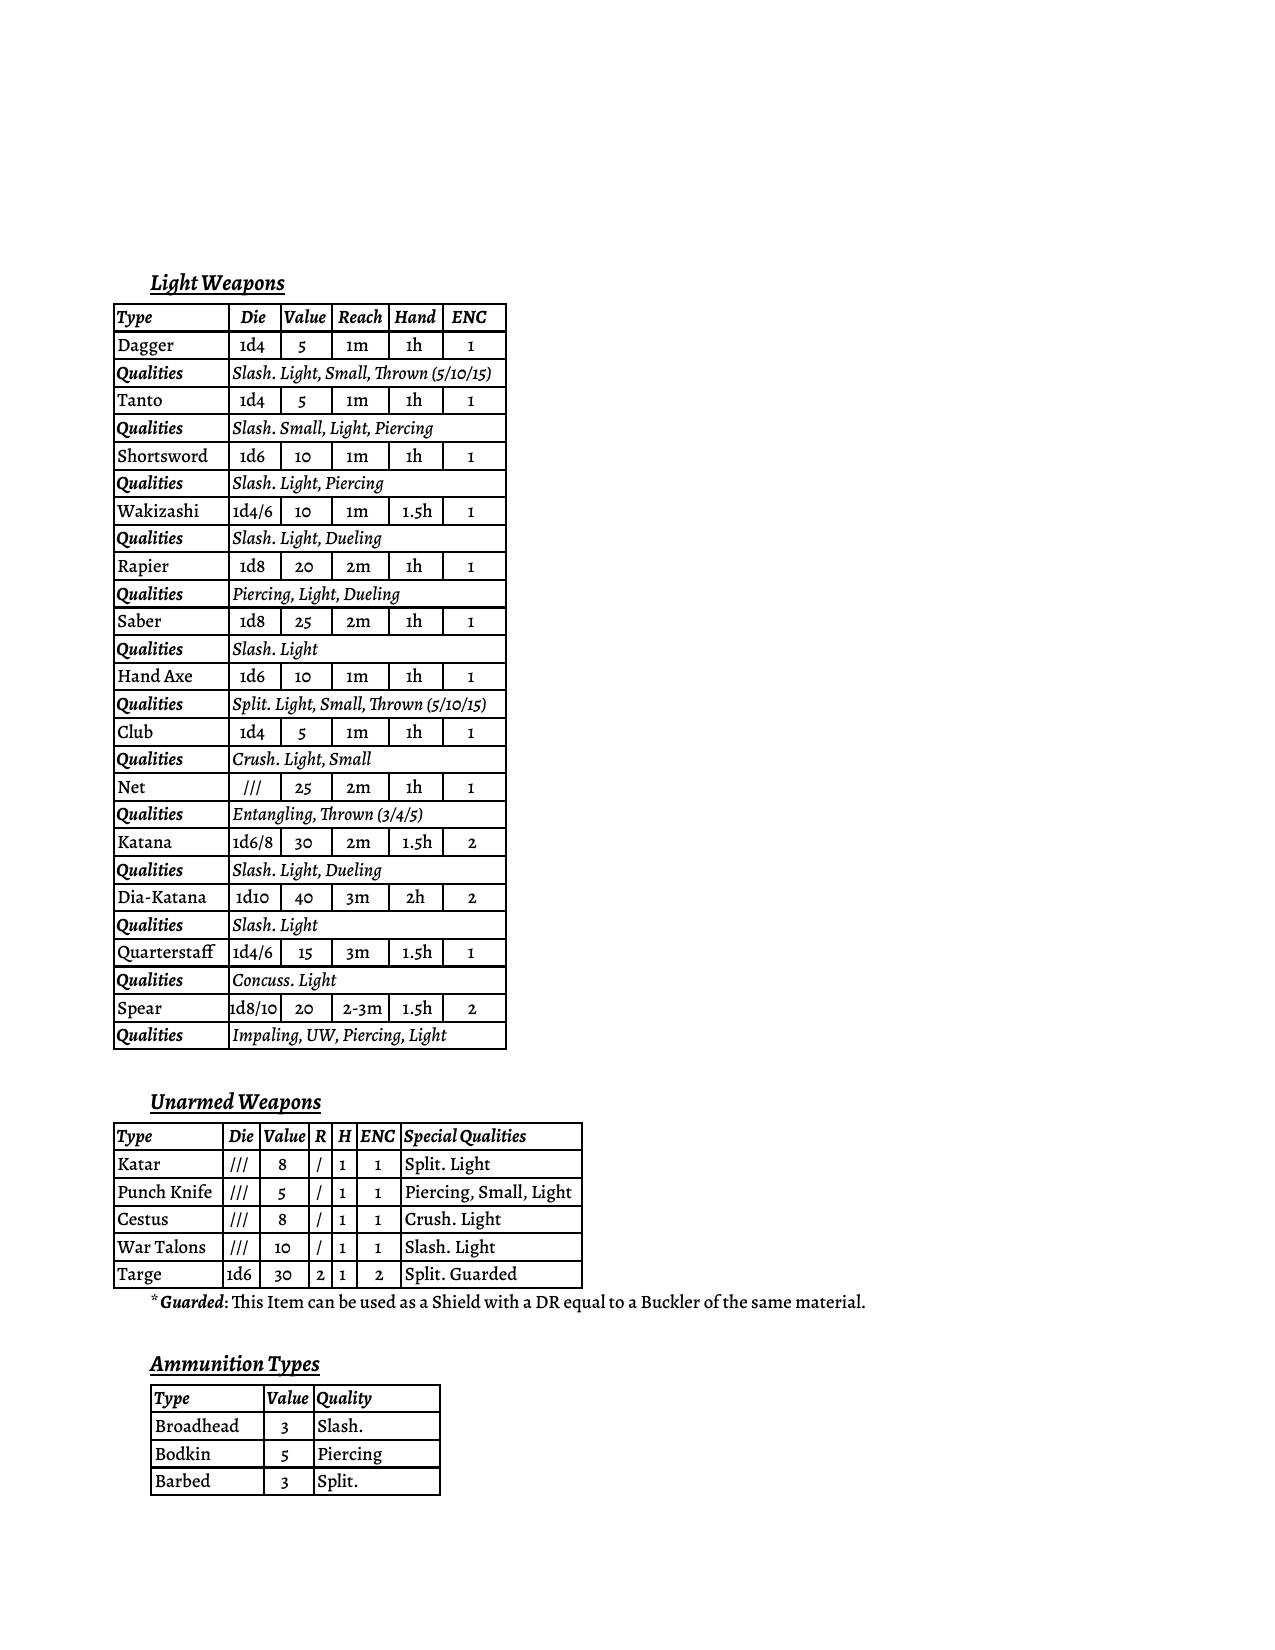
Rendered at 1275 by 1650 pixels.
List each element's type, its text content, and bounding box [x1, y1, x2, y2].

table_cell Qualities [115, 415, 228, 441]
table_cell Qualities [115, 581, 228, 606]
table_cell 1 [444, 553, 505, 579]
table_cell / [310, 1179, 331, 1204]
table_cell 1 [333, 1179, 356, 1204]
table_cell 1m [333, 443, 388, 468]
table_cell Dagger [115, 333, 228, 358]
table_cell 1 [444, 388, 505, 413]
table_cell 10 [261, 1234, 308, 1260]
table_cell 1d4 [230, 333, 280, 358]
table_cell Katana [115, 829, 228, 855]
table_header H [333, 1124, 356, 1149]
table_cell 1d4 [230, 719, 280, 744]
table_cell Wakizashi [115, 498, 228, 524]
table_cell Piercing [315, 1441, 439, 1466]
table_cell 15 [282, 940, 331, 965]
table_cell / [310, 1207, 331, 1232]
table_cell Slash. Light [230, 636, 505, 662]
table_cell 2h [390, 885, 442, 910]
table_cell 2 [310, 1262, 331, 1287]
table_cell /// [224, 1151, 259, 1177]
table_cell Cestus [115, 1207, 222, 1232]
table_cell Qualities [115, 747, 228, 772]
table_cell 1 [444, 498, 505, 524]
table_header Reach [333, 305, 388, 330]
table_cell 2m [333, 609, 388, 634]
table_cell 30 [282, 829, 331, 855]
table_cell 1h [390, 443, 442, 468]
table_cell Entangling, Thrown (3/4/5) [230, 802, 505, 827]
table_cell Quarterstaff [115, 940, 228, 965]
table_cell 1 [358, 1207, 400, 1232]
table_cell 20 [282, 995, 331, 1021]
table_cell 2 [444, 995, 505, 1021]
table_cell 5 [261, 1179, 308, 1204]
table_cell /// [230, 774, 280, 800]
table_cell 1 [444, 940, 505, 965]
table_cell 5 [282, 333, 331, 358]
table_cell Split. Light [402, 1151, 581, 1177]
table_cell /// [224, 1234, 259, 1260]
table_cell 10 [282, 443, 331, 468]
table_cell Dia-Katana [115, 885, 228, 910]
table_cell 2m [333, 774, 388, 800]
table_cell Piercing, Light, Dueling [230, 581, 505, 606]
table_cell 10 [282, 664, 331, 689]
table_cell Tanto [115, 388, 228, 413]
table_cell Slash. Light, Dueling [230, 526, 505, 551]
table_cell 1m [333, 719, 388, 744]
table_header R [310, 1124, 331, 1149]
table_cell 1m [333, 333, 388, 358]
table_cell 1d6 [230, 443, 280, 468]
table_header Type [115, 1124, 222, 1149]
table_cell 1m [333, 388, 388, 413]
table_cell 1d4/6 [230, 498, 280, 524]
table_cell Bodkin [152, 1441, 263, 1466]
table_cell 1.5h [390, 829, 442, 855]
table_cell 10 [282, 498, 331, 524]
table_header Value [265, 1386, 313, 1411]
table_cell /// [224, 1207, 259, 1232]
table_cell 2 [444, 885, 505, 910]
table_cell Qualities [115, 636, 228, 662]
table_cell 40 [282, 885, 331, 910]
table_cell 1 [444, 774, 505, 800]
table_cell 1d6 [224, 1262, 259, 1287]
table_header Quality [315, 1386, 439, 1411]
table_cell Spear [115, 995, 228, 1021]
table_cell 5 [282, 388, 331, 413]
table_cell 1 [444, 609, 505, 634]
table_header Type [115, 305, 228, 330]
table_cell 1h [390, 719, 442, 744]
table_cell 1m [333, 498, 388, 524]
table_cell 1m [333, 664, 388, 689]
table_cell 3m [333, 940, 388, 965]
table_cell Rapier [115, 553, 228, 579]
table_cell 1.5h [390, 995, 442, 1021]
table_cell Club [115, 719, 228, 744]
table_cell Crush. Light [402, 1207, 581, 1232]
table_cell Qualities [115, 1023, 228, 1048]
text Light Weapons [150, 267, 1125, 298]
table_cell 3m [333, 885, 388, 910]
table_cell Qualities [115, 912, 228, 938]
table_cell 1.5h [390, 940, 442, 965]
table_cell Slash. Small, Light, Piercing [230, 415, 505, 441]
table_cell 1 [333, 1234, 356, 1260]
table_cell 8 [261, 1151, 308, 1177]
table_cell Qualities [115, 691, 228, 717]
table_header Hand [390, 305, 442, 330]
table_cell Slash. Light, Piercing [230, 471, 505, 496]
table_cell 1h [390, 388, 442, 413]
table_header Special Qualities [402, 1124, 581, 1149]
table_cell 1 [444, 443, 505, 468]
table_cell 1.5h [390, 498, 442, 524]
table_cell 1d8 [230, 609, 280, 634]
table_cell 1h [390, 774, 442, 800]
table_cell 1 [333, 1207, 356, 1232]
table_cell 1 [444, 719, 505, 744]
table_cell Qualities [115, 802, 228, 827]
table_cell 1d6/8 [230, 829, 280, 855]
table_header Type [152, 1386, 263, 1411]
table_header Value [261, 1124, 308, 1149]
table_cell 25 [282, 609, 331, 634]
table_header Value [282, 305, 331, 330]
table_cell 30 [261, 1262, 308, 1287]
table_cell Impaling, UW, Piercing, Light [230, 1023, 505, 1048]
table_header Die [224, 1124, 259, 1149]
table_cell 1 [333, 1151, 356, 1177]
table_header ENC [358, 1124, 400, 1149]
table_cell 1d8 [230, 553, 280, 579]
table_cell 1h [390, 609, 442, 634]
table_header ENC [444, 305, 505, 330]
table_cell War Talons [115, 1234, 222, 1260]
table_cell 20 [282, 553, 331, 579]
table_cell Piercing, Small, Light [402, 1179, 581, 1204]
table_cell Punch Knife [115, 1179, 222, 1204]
table_cell 5 [282, 719, 331, 744]
table_cell 2m [333, 553, 388, 579]
table_cell 1 [444, 333, 505, 358]
table_cell 1 [358, 1179, 400, 1204]
table_cell Slash. Light, Small, Thrown (5/10/15) [230, 360, 505, 386]
table_cell Split. Light, Small, Thrown (5/10/15) [230, 691, 505, 717]
table_cell Qualities [115, 471, 228, 496]
table_cell Broadhead [152, 1413, 263, 1439]
table_cell 2m [333, 829, 388, 855]
table_cell 1d10 [230, 885, 280, 910]
table_cell Slash. Light, Dueling [230, 857, 505, 882]
text * Guarded: This Item can be used as a Shield with a DR equal to a Buckler of the same material. [150, 1289, 1125, 1315]
table_cell 1 [333, 1262, 356, 1287]
table_cell Saber [115, 609, 228, 634]
table_cell Barbed [152, 1469, 263, 1494]
table_cell Slash. Light [402, 1234, 581, 1260]
table_cell 1 [358, 1234, 400, 1260]
table_cell 2-3m [333, 995, 388, 1021]
table_cell /// [224, 1179, 259, 1204]
table_cell 1d4 [230, 388, 280, 413]
table_cell 2 [358, 1262, 400, 1287]
table_cell 3 [265, 1413, 313, 1439]
table_cell 1h [390, 664, 442, 689]
table_cell / [310, 1234, 331, 1260]
table_cell 2 [444, 829, 505, 855]
table_cell Qualities [115, 857, 228, 882]
table_cell 25 [282, 774, 331, 800]
table_cell 3 [265, 1469, 313, 1494]
table_cell Qualities [115, 526, 228, 551]
table_cell 8 [261, 1207, 308, 1232]
table_header Die [230, 305, 280, 330]
table_cell Slash. [315, 1413, 439, 1439]
table_cell 1d8/10 [230, 995, 280, 1021]
table_cell 5 [265, 1441, 313, 1466]
table_cell 1d6 [230, 664, 280, 689]
table_cell Shortsword [115, 443, 228, 468]
table_cell Concuss. Light [230, 968, 505, 993]
table_cell 1h [390, 553, 442, 579]
table_cell Net [115, 774, 228, 800]
table_cell Targe [115, 1262, 222, 1287]
table_cell 1d4/6 [230, 940, 280, 965]
text Ammunition Types [150, 1348, 1125, 1379]
table_cell Qualities [115, 360, 228, 386]
text Unarmed Weapons [150, 1086, 1125, 1117]
table_cell Qualities [115, 968, 228, 993]
table_cell 1 [358, 1151, 400, 1177]
table_cell Crush. Light, Small [230, 747, 505, 772]
table_cell Slash. Light [230, 912, 505, 938]
table_cell 1 [444, 664, 505, 689]
table_cell Katar [115, 1151, 222, 1177]
table_cell Split. [315, 1469, 439, 1494]
table_cell Hand Axe [115, 664, 228, 689]
table_cell Split. Guarded [402, 1262, 581, 1287]
table_cell 1h [390, 333, 442, 358]
table_cell / [310, 1151, 331, 1177]
